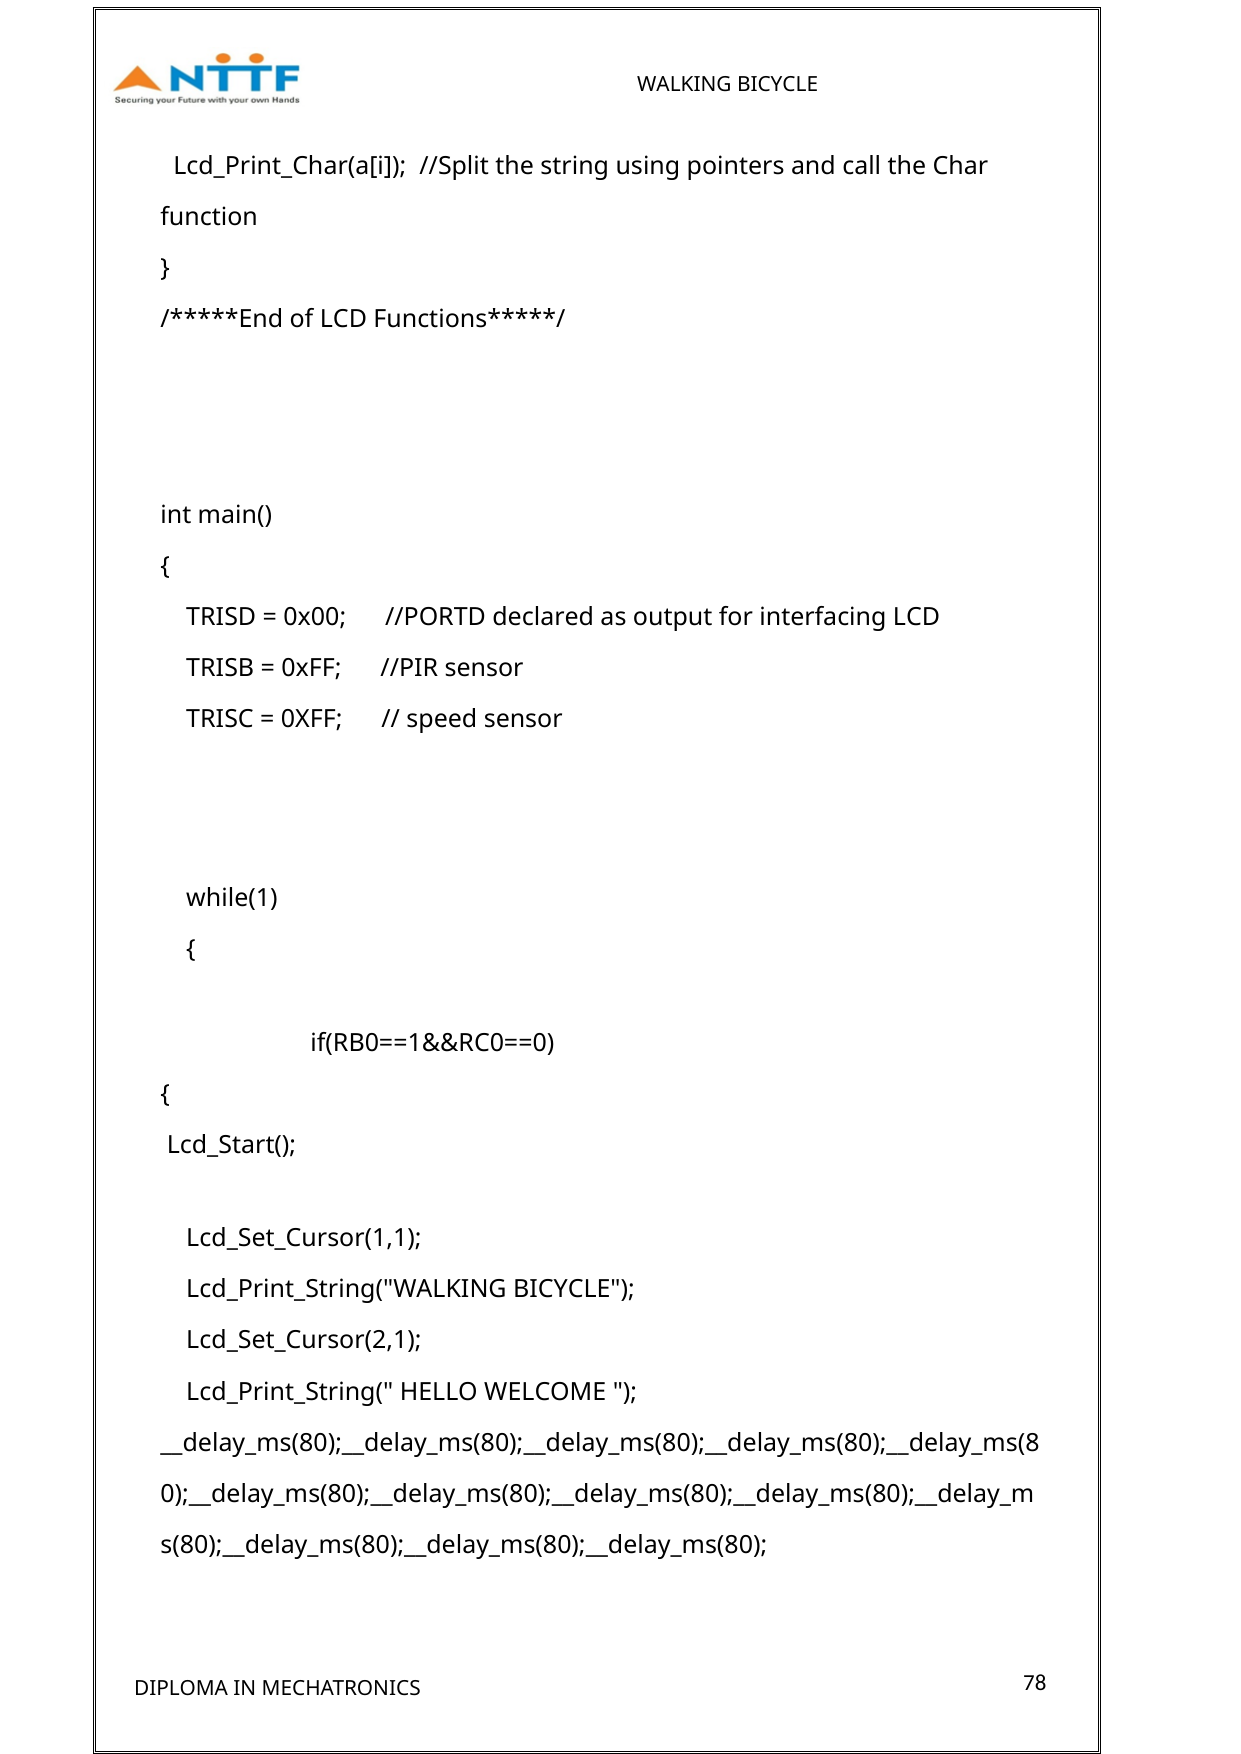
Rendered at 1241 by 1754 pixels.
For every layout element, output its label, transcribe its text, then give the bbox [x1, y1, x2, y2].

text { [160, 931, 1046, 965]
text Lcd_Set_Cursor(2,1); [160, 1322, 1046, 1356]
text if(RB0==1&&RC0==0) [160, 1024, 1046, 1058]
text Lcd_Print_Char(a[i]); //Split the string using pointers and call the Char function [160, 148, 1046, 233]
text { [160, 1075, 1046, 1109]
text TRISD = 0x00; //PORTD declared as output for interfacing LCD [160, 599, 1046, 633]
text TRISB = 0xFF; //PIR sensor [160, 650, 1046, 684]
text } [160, 250, 1046, 284]
text Lcd_Print_String("WALKING BICYCLE"); [160, 1271, 1046, 1305]
text Lcd_Set_Cursor(1,1); [160, 1220, 1046, 1254]
text /*****End of LCD Functions*****/ [160, 301, 1046, 335]
text while(1) [160, 879, 1046, 914]
text TRISC = 0XFF; // speed sensor [160, 701, 1046, 735]
text int main() [160, 497, 1046, 531]
text Lcd_Start(); [160, 1126, 1046, 1160]
picture [103, 47, 310, 107]
text Lcd_Print_String(" HELLO WELCOME "); [160, 1373, 1046, 1407]
text __delay_ms(80);__delay_ms(80);__delay_ms(80);__delay_ms(80);__delay_ms(80);__delay_ms(80);__delay_ms(80);__delay_ms(80);__delay_ms(80);__delay_ms(80);__delay_ms(80);__delay_ms(80);__delay_ms(80); [160, 1424, 1046, 1560]
text { [160, 548, 1046, 582]
